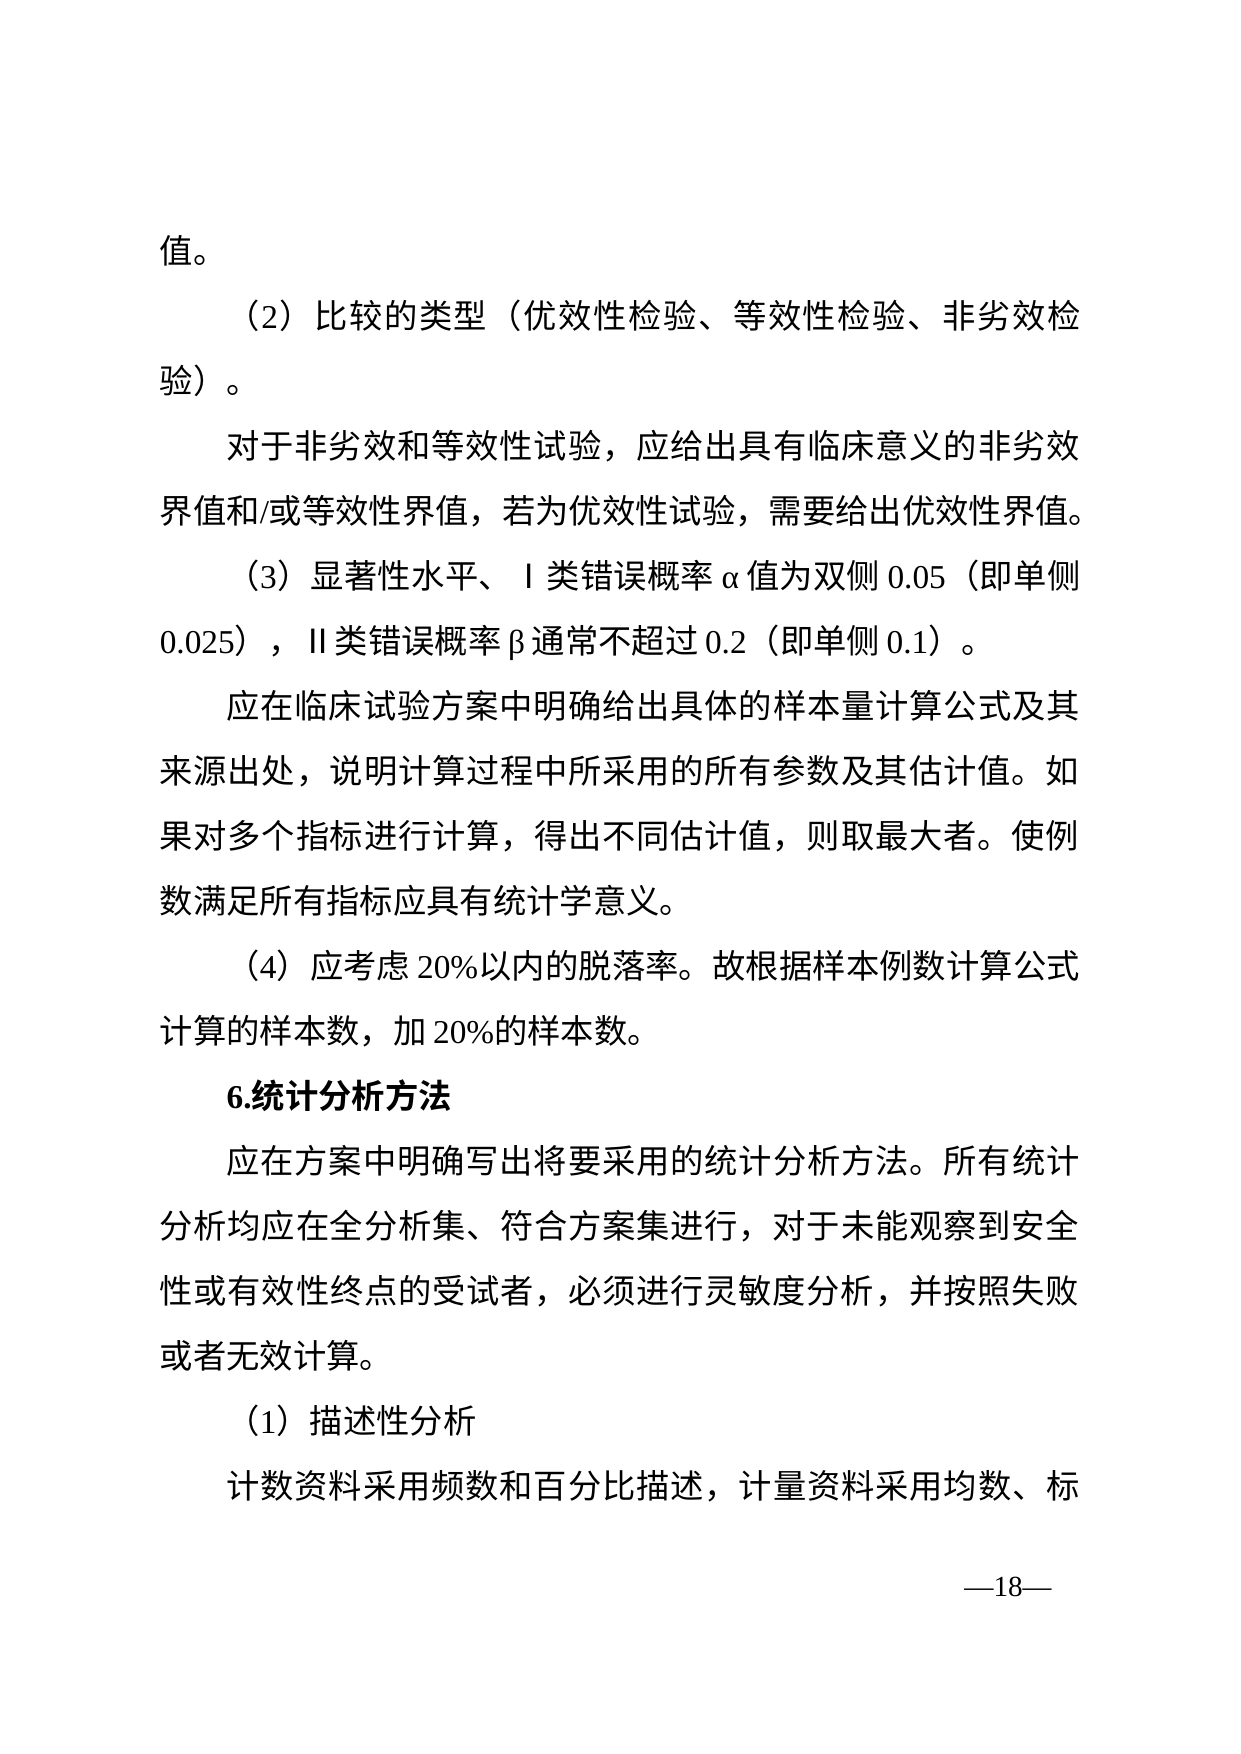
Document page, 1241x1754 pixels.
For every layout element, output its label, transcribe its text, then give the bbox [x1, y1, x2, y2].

text 应在方案中明确写出将要采用的统计分析方法。所有统计分析均应在全分析集、符合方案集进行，对于未能观察到安全性或有效性终点的受试者，必须进行灵敏度分析，并按照失败或者无效计算。 [159, 1127, 1081, 1387]
text （2）比较的类型（优效性检验、等效性检验、非劣效检验）。 [159, 282, 1081, 412]
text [159, 217, 1081, 282]
text （4）应考虑20%以内的脱落率。故根据样本例数计算公式计算的样本数，加20%的样本数。 [159, 932, 1081, 1062]
text （3）显著性水平、Ⅰ类错误概率α值为双侧0.05（即单侧0.025），Ⅱ类错误概率β通常不超过0.2（即单侧0.1）。 [159, 542, 1081, 672]
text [159, 1452, 1081, 1517]
text （1）描述性分析 [159, 1387, 1081, 1452]
text 6.统计分析方法 [159, 1062, 1081, 1127]
text 应在临床试验方案中明确给出具体的样本量计算公式及其来源出处，说明计算过程中所采用的所有参数及其估计值。如果对多个指标进行计算，得出不同估计值，则取最大者。使例数满足所有指标应具有统计学意义。 [159, 672, 1081, 932]
text 对于非劣效和等效性试验，应给出具有临床意义的非劣效界值和/或等效性界值，若为优效性试验，需要给出优效性界值。 [159, 412, 1081, 542]
